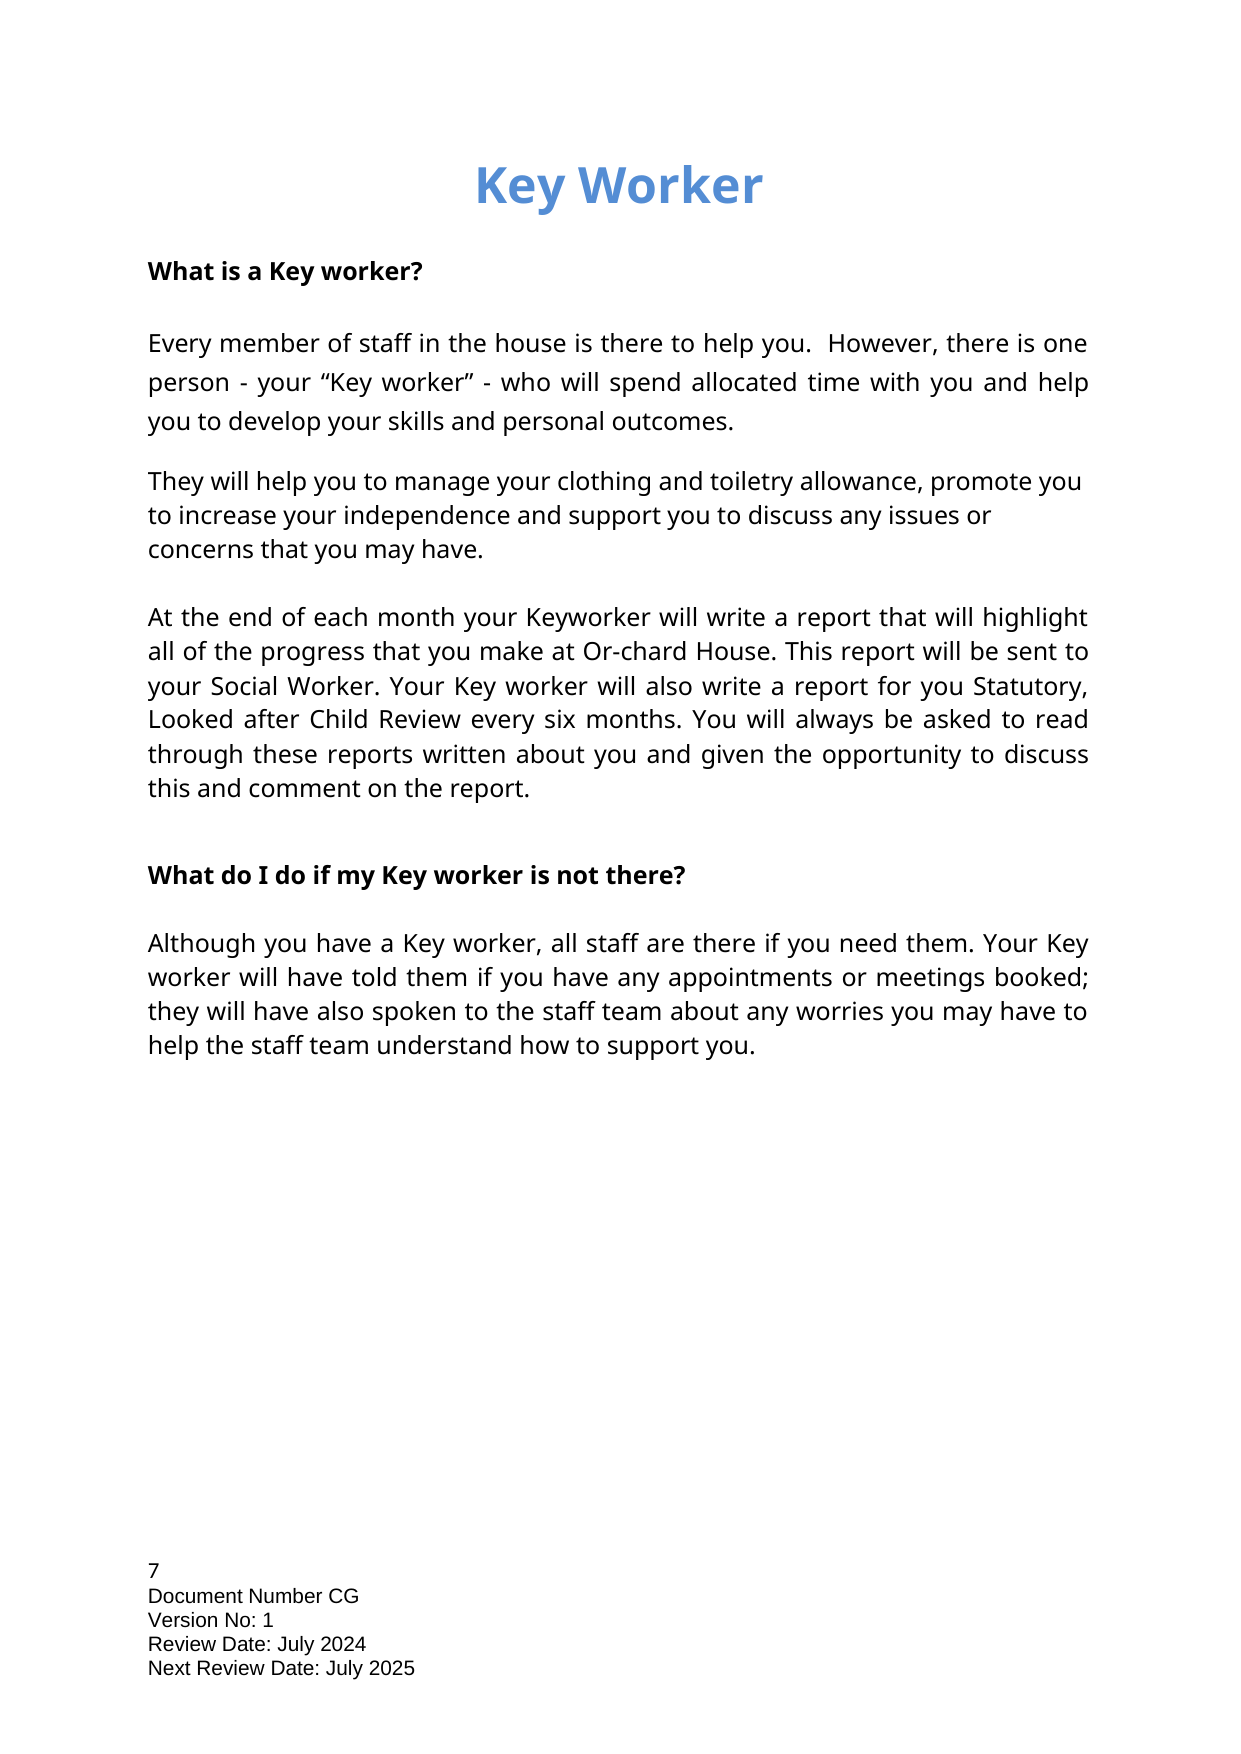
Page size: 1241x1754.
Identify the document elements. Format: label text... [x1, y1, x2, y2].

text Key Worker [148, 150, 1090, 218]
subtitle What do I do if my Key worker is not there? [148, 857, 1090, 891]
subtitle At the end of each month your Keyworker will write a report that will highlight all of the progress that you make at Or-chard House. This report will be sent to your Social Worker. Your Key worker will also write a report for you Statutory, Looked after Child Review every six months. You will always be asked to read through these reports written about you and given the opportunity to discuss this and comment on the report. [148, 600, 1090, 804]
text Every member of staff in the house is there to help you. However, there is one person - your “Key worker” - who will spend allocated time with you and help you to develop your skills and personal outcomes. [148, 325, 1090, 438]
text Although you have a Key worker, all staff are there if you need them. Your Key worker will have told them if you have any appointments or meetings booked; they will have also spoken to the staff team about any worries you may have to help the staff team understand how to support you. [148, 926, 1090, 1062]
text They will help you to manage your clothing and toiletry allowance, promote you to increase your independence and support you to discuss any issues or concerns that you may have. [148, 464, 1090, 566]
subtitle What is a Key worker? [148, 254, 1090, 288]
